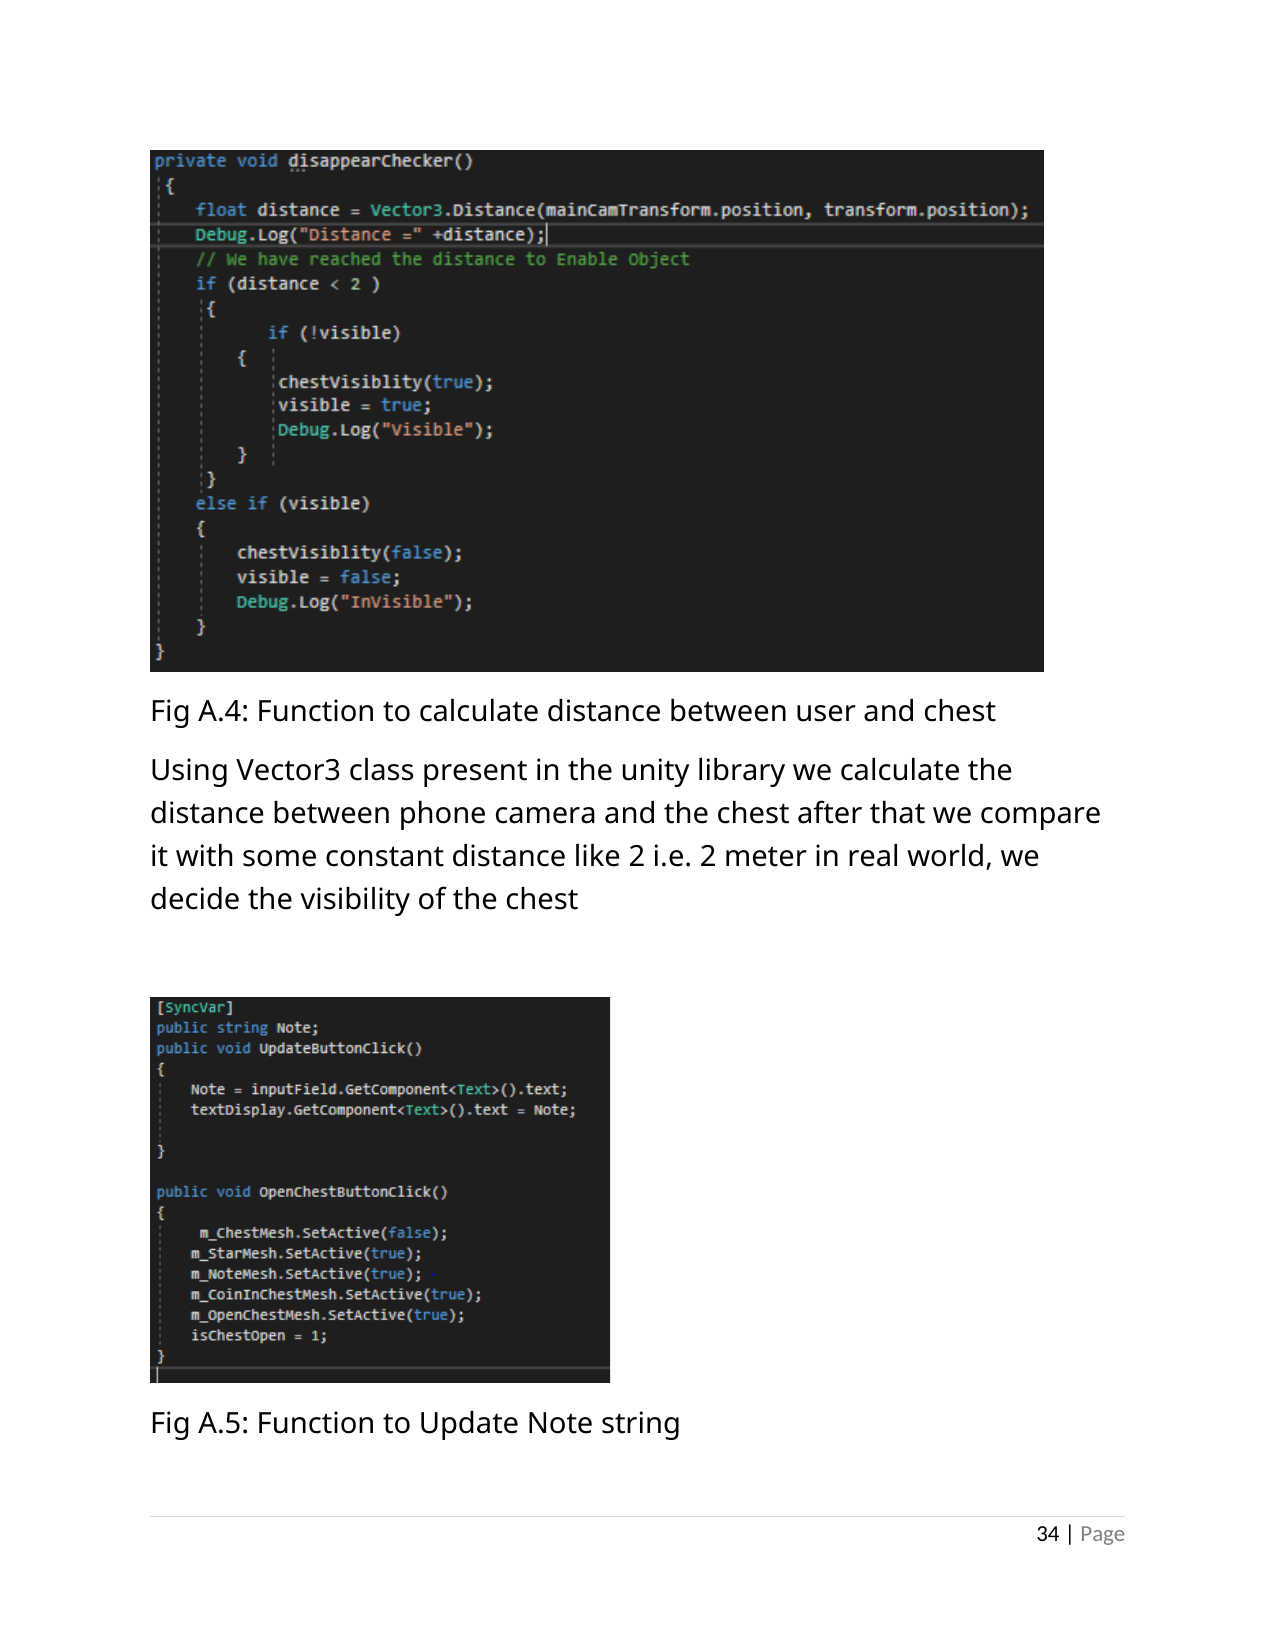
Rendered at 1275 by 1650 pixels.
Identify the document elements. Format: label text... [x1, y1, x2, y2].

text Using Vector3 class present in the unity library we calculate the distance between phone camera and the chest after that we compare it with some constant distance like 2 i.e. 2 meter in real world, we decide the visibility of the chest [150, 749, 1125, 918]
picture [150, 150, 1044, 672]
picture [150, 997, 611, 1383]
text Fig A.4: Function to calculate distance between user and chest [150, 690, 1125, 730]
text Fig A.5: Function to Update Note string [150, 1403, 1125, 1442]
